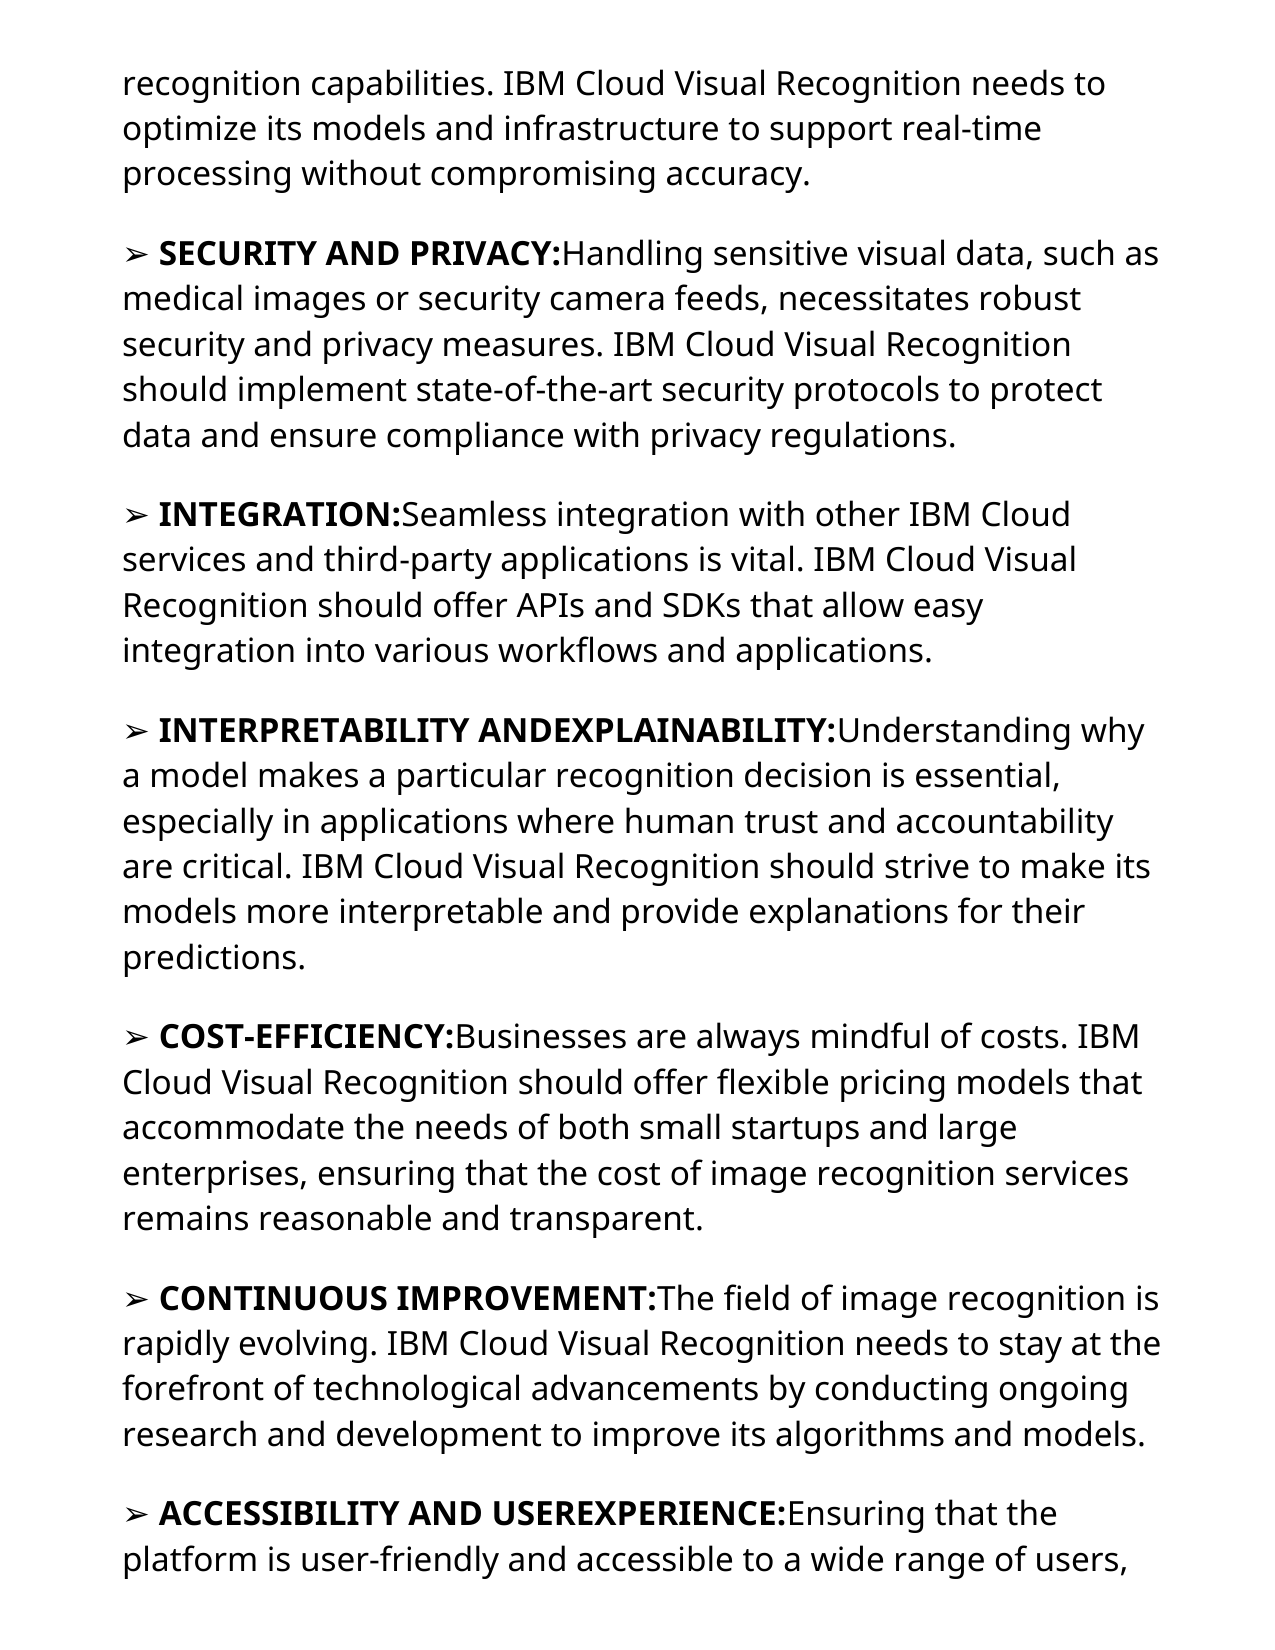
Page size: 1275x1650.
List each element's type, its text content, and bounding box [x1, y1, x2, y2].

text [122, 59, 1162, 196]
text ➢ INTEGRATION:Seamless integration with other IBM Cloud services and third-party applications is vital. IBM Cloud Visual Recognition should offer APIs and SDKs that allow easy integration into various workflows and applications. [122, 491, 1162, 672]
text ➢ SECURITY AND PRIVACY:Handling sensitive visual data, such as medical images or security camera feeds, necessitates robust security and privacy measures. IBM Cloud Visual Recognition should implement state-of-the-art security protocols to protect data and ensure compliance with privacy regulations. [122, 230, 1162, 457]
text ➢ CONTINUOUS IMPROVEMENT:The field of image recognition is rapidly evolving. IBM Cloud Visual Recognition needs to stay at the forefront of technological advancements by conducting ongoing research and development to improve its algorithms and models. [122, 1274, 1162, 1456]
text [122, 1490, 1162, 1581]
text ➢ INTERPRETABILITY ANDEXPLAINABILITY:Understanding why a model makes a particular recognition decision is essential, especially in applications where human trust and accountability are critical. IBM Cloud Visual Recognition should strive to make its models more interpretable and provide explanations for their predictions. [122, 707, 1162, 979]
text ➢ COST-EFFICIENCY:Businesses are always mindful of costs. IBM Cloud Visual Recognition should offer flexible pricing models that accommodate the needs of both small startups and large enterprises, ensuring that the cost of image recognition services remains reasonable and transparent. [122, 1013, 1162, 1240]
